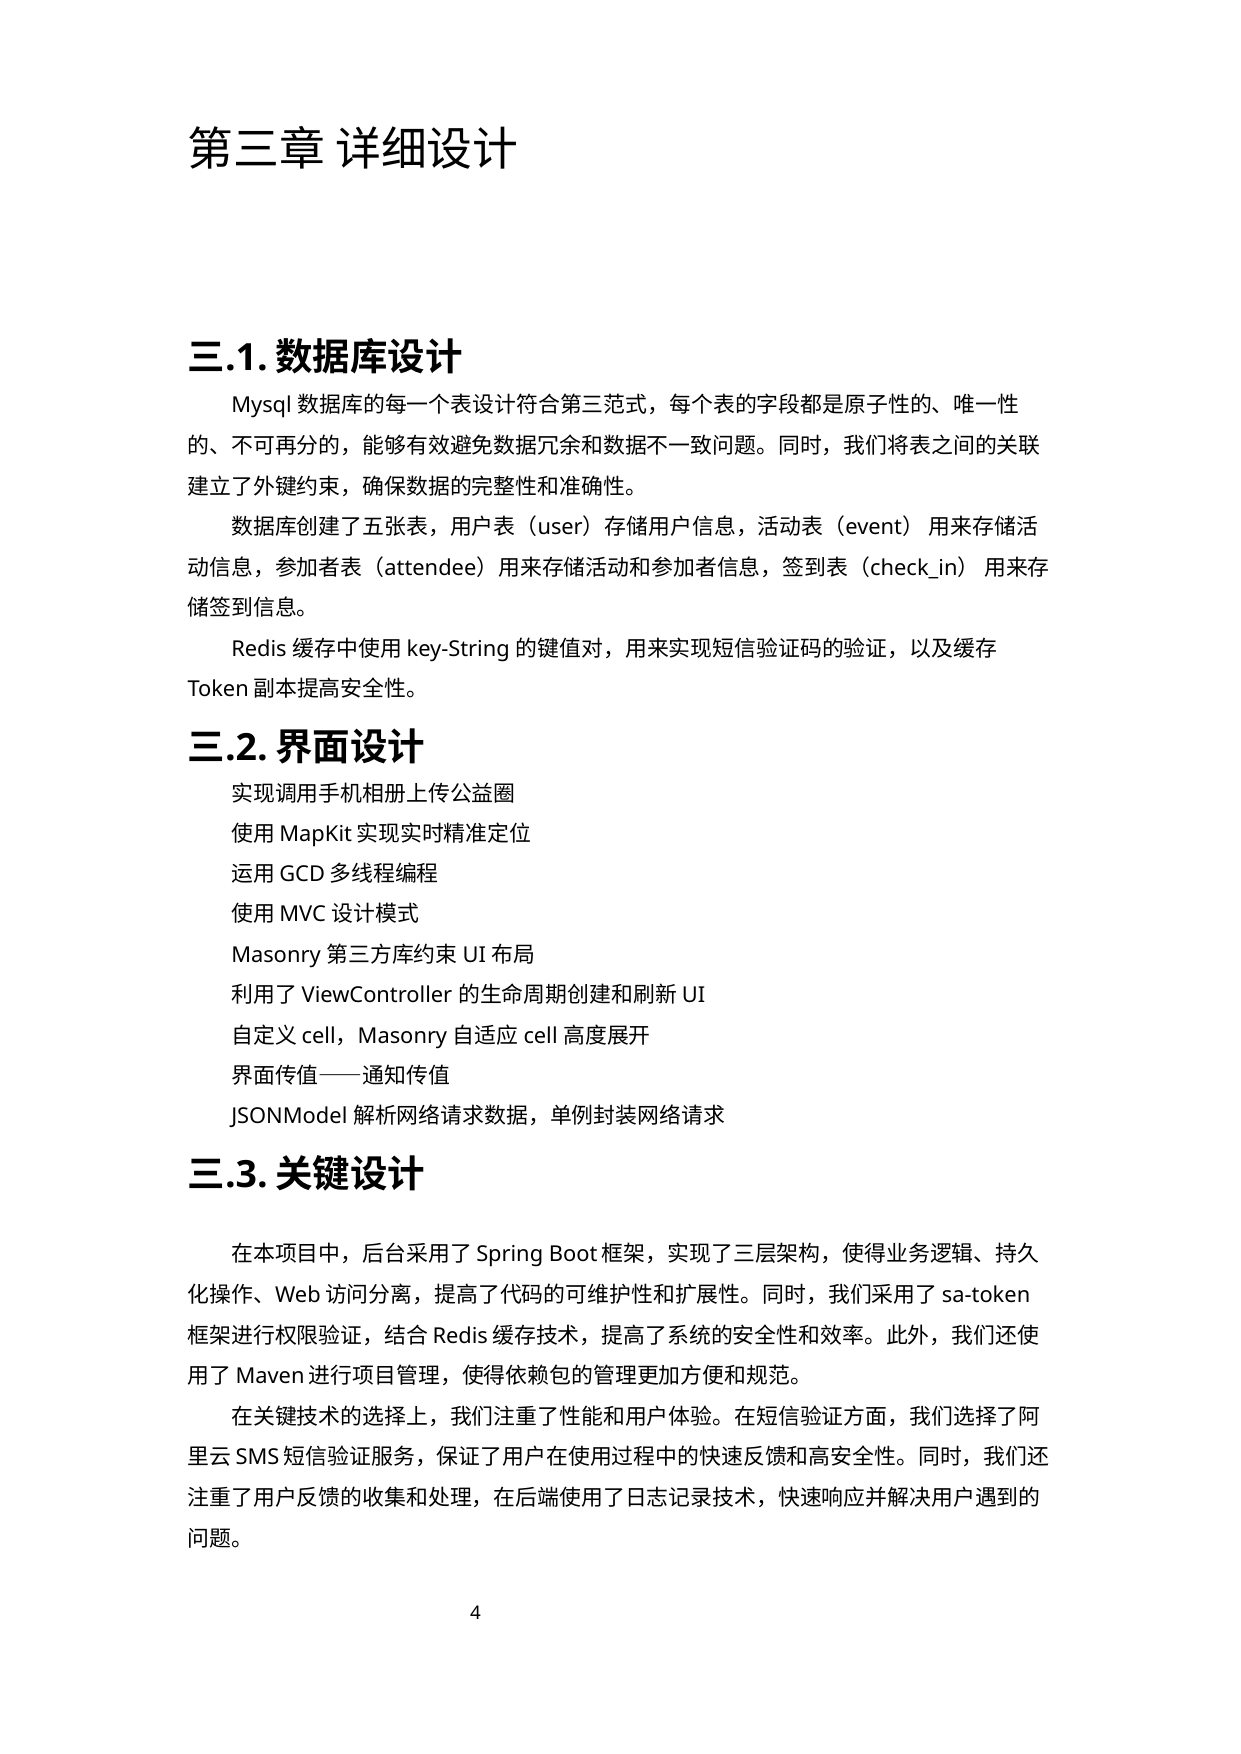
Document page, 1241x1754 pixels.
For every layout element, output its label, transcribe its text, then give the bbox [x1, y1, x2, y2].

subtitle 数据库设计 [187, 322, 1053, 387]
subtitle 界面设计 [187, 711, 1053, 776]
subtitle 关键设计 [187, 1138, 1053, 1203]
text 在关键技术的选择上，我们注重了性能和用户体验。在短信验证方面，我们选择了阿里云SMS短信验证服务，保证了用户在使用过程中的快速反馈和高安全性。同时，我们还注重了用户反馈的收集和处理，在后端使用了日志记录技术，快速响应并解决用户遇到的问题。 [187, 1398, 1053, 1553]
text JSONModel 解析网络请求数据，单例封装网络请求 [187, 1098, 1053, 1131]
subtitle 详细设计 [187, 97, 1053, 194]
text 实现调用手机相册上传公益圈 [187, 776, 1053, 809]
text 利用了 ViewController 的生命周期创建和刷新 UI [187, 977, 1053, 1009]
text 运用GCD多线程编程 [187, 856, 1053, 889]
text 使用MapKit实现实时精准定位 [187, 816, 1053, 849]
text 在本项目中，后台采用了Spring Boot框架，实现了三层架构，使得业务逻辑、持久化操作、Web访问分离，提高了代码的可维护性和扩展性。同时，我们采用了sa-token框架进行权限验证，结合Redis缓存技术，提高了系统的安全性和效率。此外，我们还使用了Maven进行项目管理，使得依赖包的管理更加方便和规范。 [187, 1236, 1053, 1390]
text 界面传值——通知传值 [187, 1058, 1053, 1090]
text Redis 缓存中使用 key-String 的键值对，用来实现短信验证码的验证，以及缓存Token副本提高安全性。 [187, 630, 1053, 703]
text Masonry 第三方库约束 UI 布局 [187, 936, 1053, 969]
text Mysql 数据库的每一个表设计符合第三范式，每个表的字段都是原子性的、唯一性的、不可再分的，能够有效避免数据冗余和数据不一致问题。同时，我们将表之间的关联建立了外键约束，确保数据的完整性和准确性。 [187, 387, 1053, 501]
text 自定义 cell，Masonry 自适应 cell 高度展开 [187, 1017, 1053, 1050]
text 使用MVC 设计模式 [187, 896, 1053, 928]
text 数据库创建了五张表，用户表（user）存储用户信息，活动表（event） 用来存储活动信息，参加者表（attendee）用来存储活动和参加者信息，签到表（check_in） 用来存储签到信息。 [187, 509, 1053, 622]
